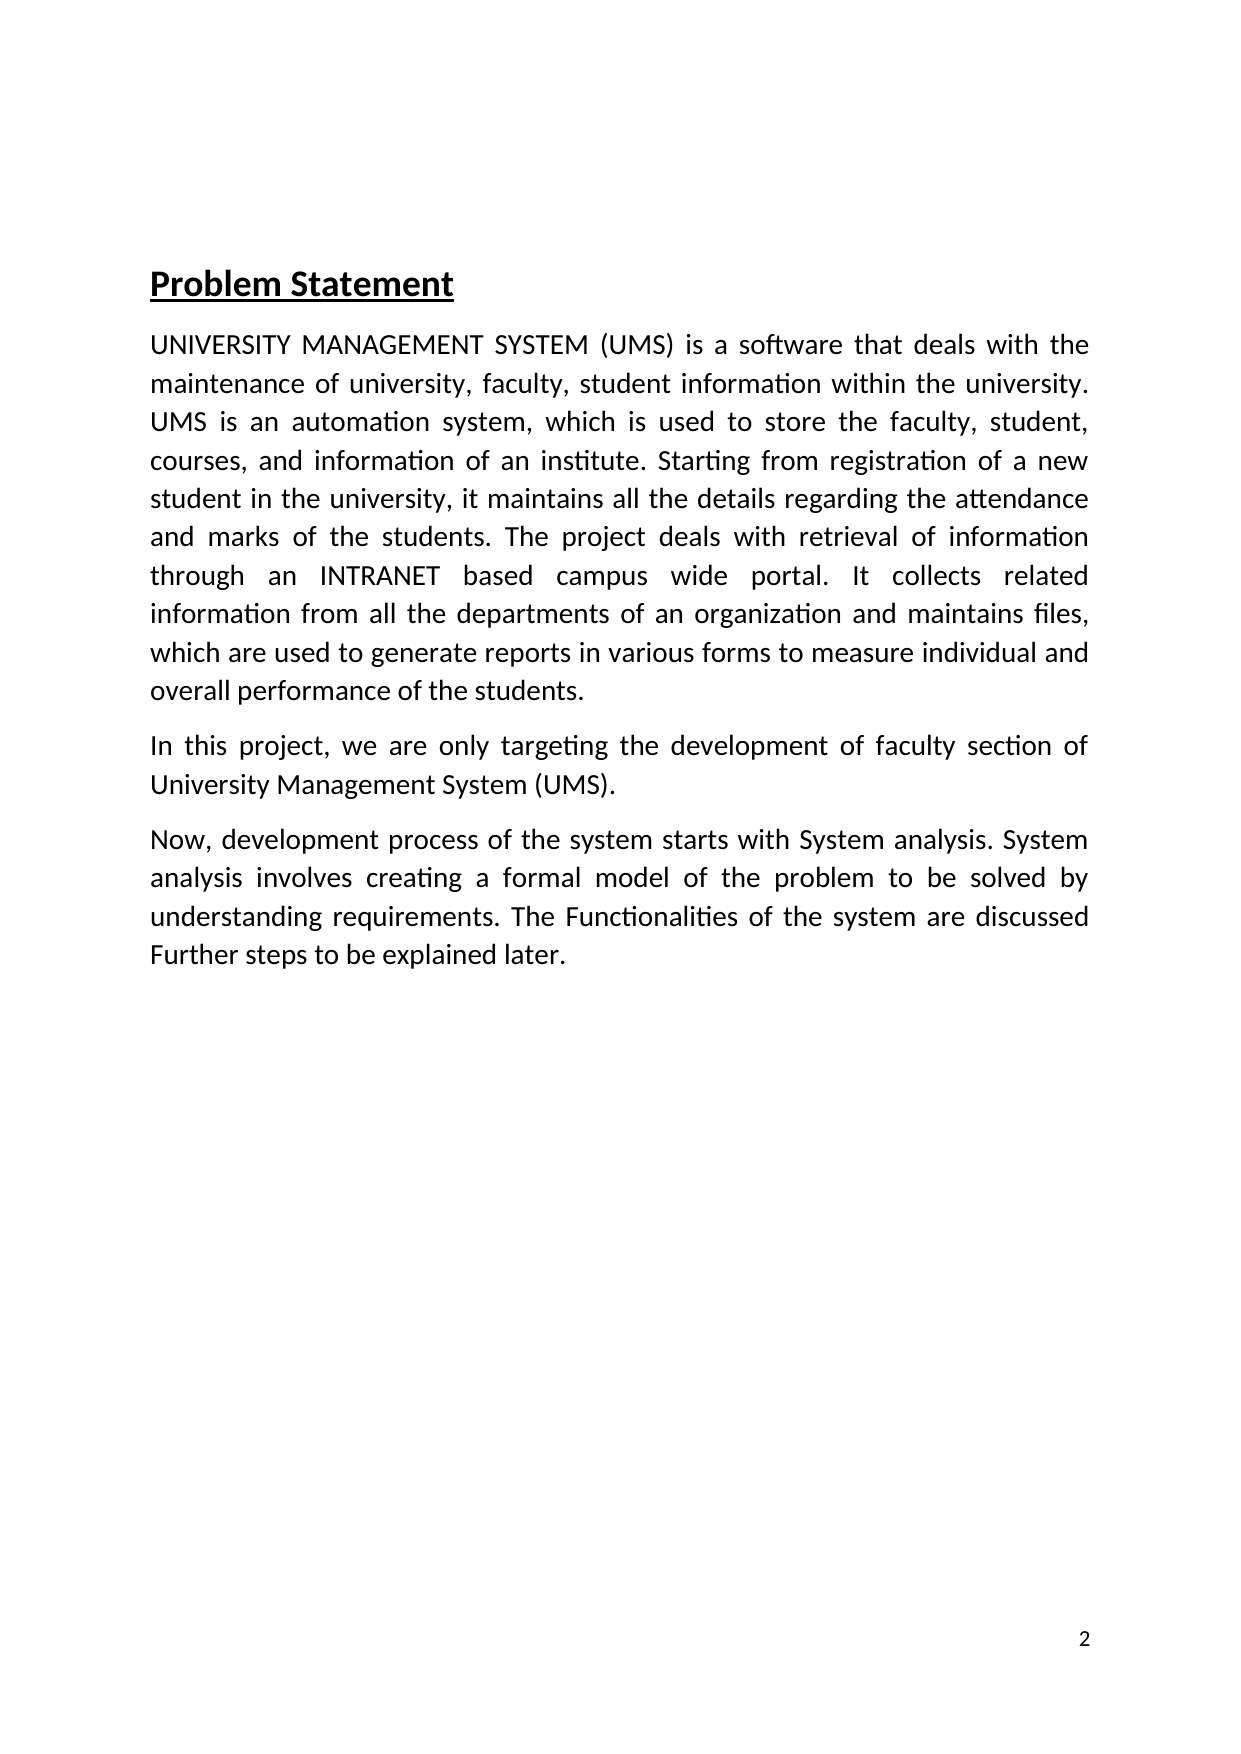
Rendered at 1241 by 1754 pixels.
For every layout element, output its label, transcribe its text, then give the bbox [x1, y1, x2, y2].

text Now, development process of the system starts with System analysis. System analysis involves creating a formal model of the problem to be solved by understanding requirements. The Functionalities of the system are discussed Further steps to be explained later. [150, 821, 1090, 972]
text UNIVERSITY MANAGEMENT SYSTEM (UMS) is a software that deals with the maintenance of university, faculty, student information within the university. UMS is an automation system, which is used to store the faculty, student, courses, and information of an institute. Starting from registration of a new student in the university, it maintains all the details regarding the attendance and marks of the students. The project deals with retrieval of information through an INTRANET based campus wide portal. It collects related information from all the departments of an organization and maintains files, which are used to generate reports in various forms to measure individual and overall performance of the students. [150, 326, 1090, 708]
text In this project, we are only targeting the development of faculty section of University Management System (UMS). [150, 727, 1090, 801]
text Problem Statement [150, 260, 1090, 306]
